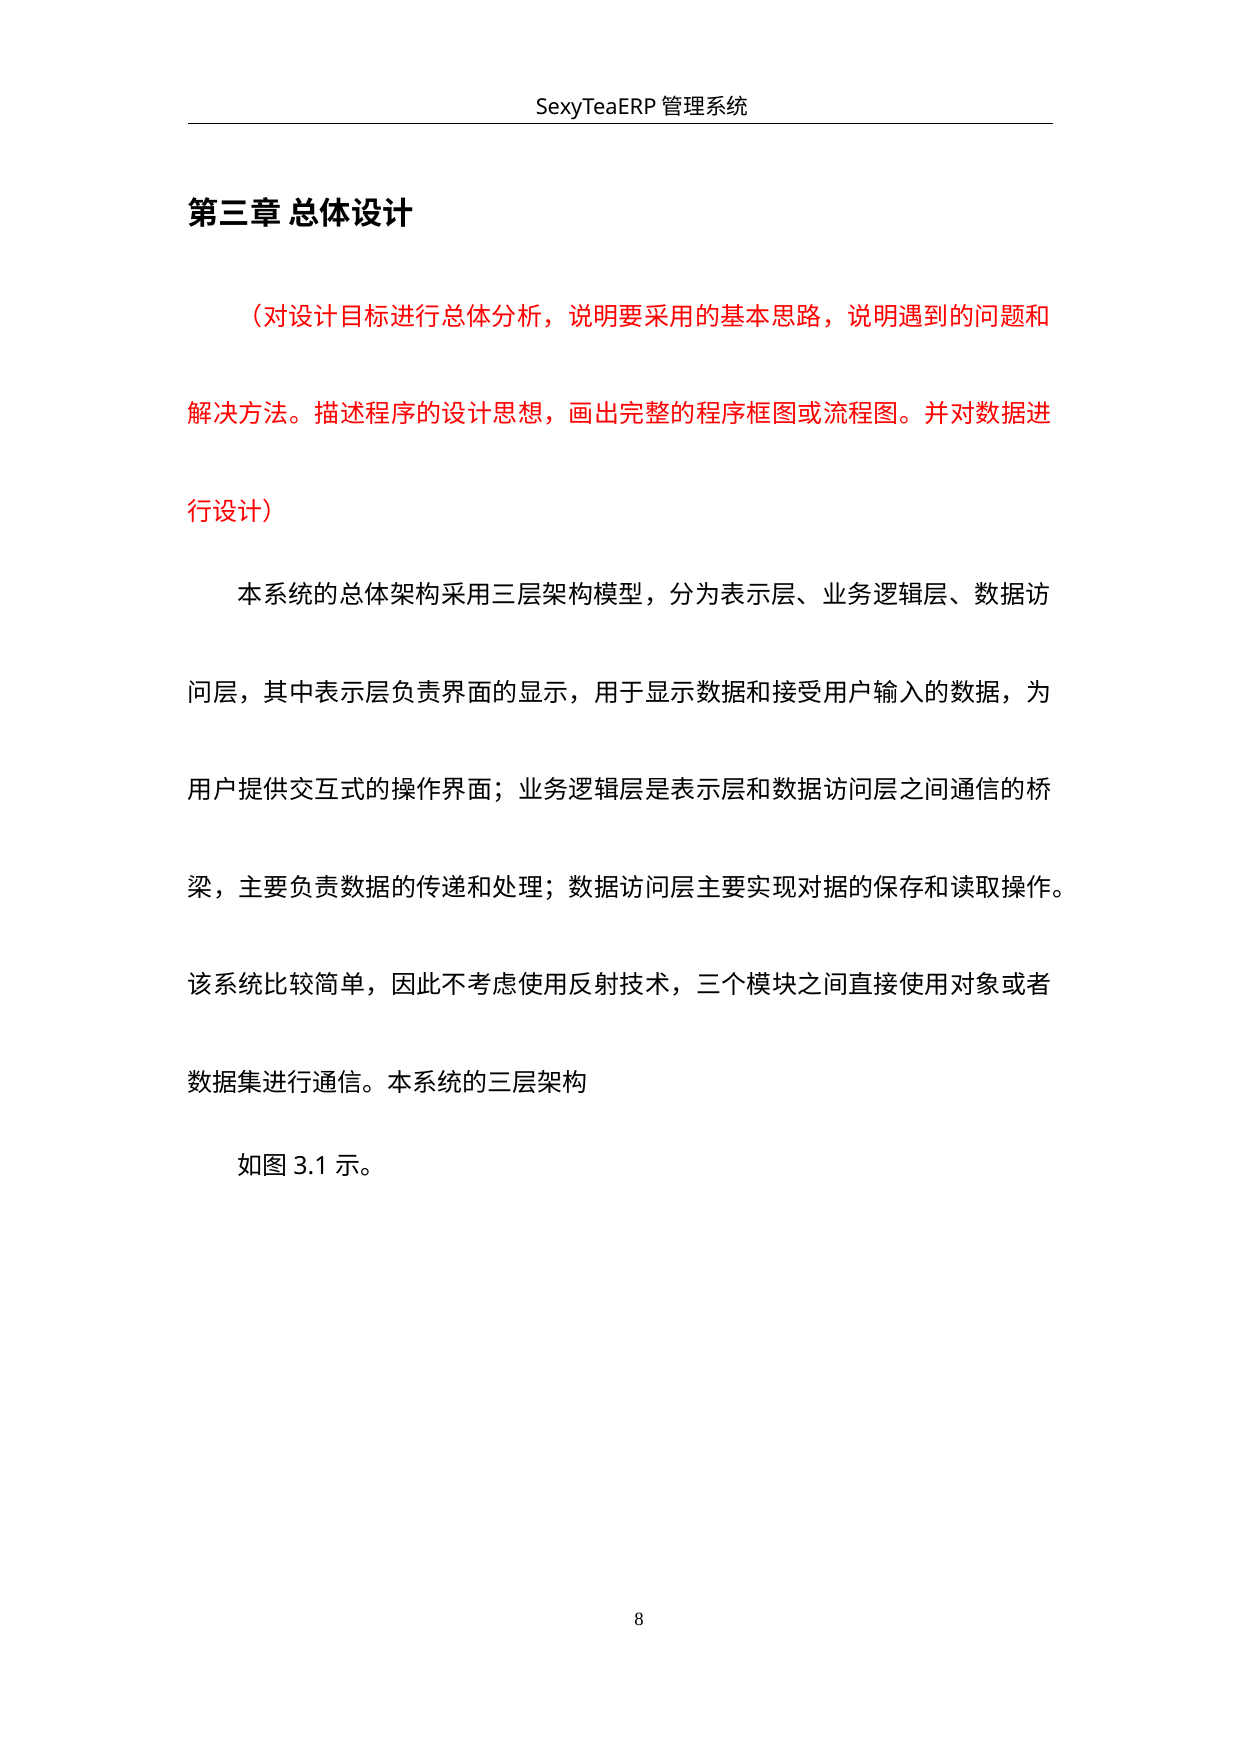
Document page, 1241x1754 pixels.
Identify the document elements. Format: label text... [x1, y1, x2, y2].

text 如图 3.1 示。 [187, 1131, 1053, 1196]
text 本系统的总体架构采用三层架构模型，分为表示层、业务逻辑层、数据访问层，其中表示层负责界面的显示，用于显示数据和接受用户输入的数据，为用户提供交互式的操作界面；业务逻辑层是表示层和数据访问层之间通信的桥梁，主要负责数据的传递和处理；数据访问层主要实现对据的保存和读取操作。该系统比较简单，因此不考虑使用反射技术，三个模块之间直接使用对象或者数据集进行通信。本系统的三层架构 [187, 560, 1053, 1113]
text （对设计目标进行总体分析，说明要采用的基本思路，说明遇到的问题和解决方法。描述程序的设计思想，画出完整的程序框图或流程图。并对数据进行设计） [187, 282, 1053, 542]
subtitle 总体设计 [187, 178, 1053, 243]
